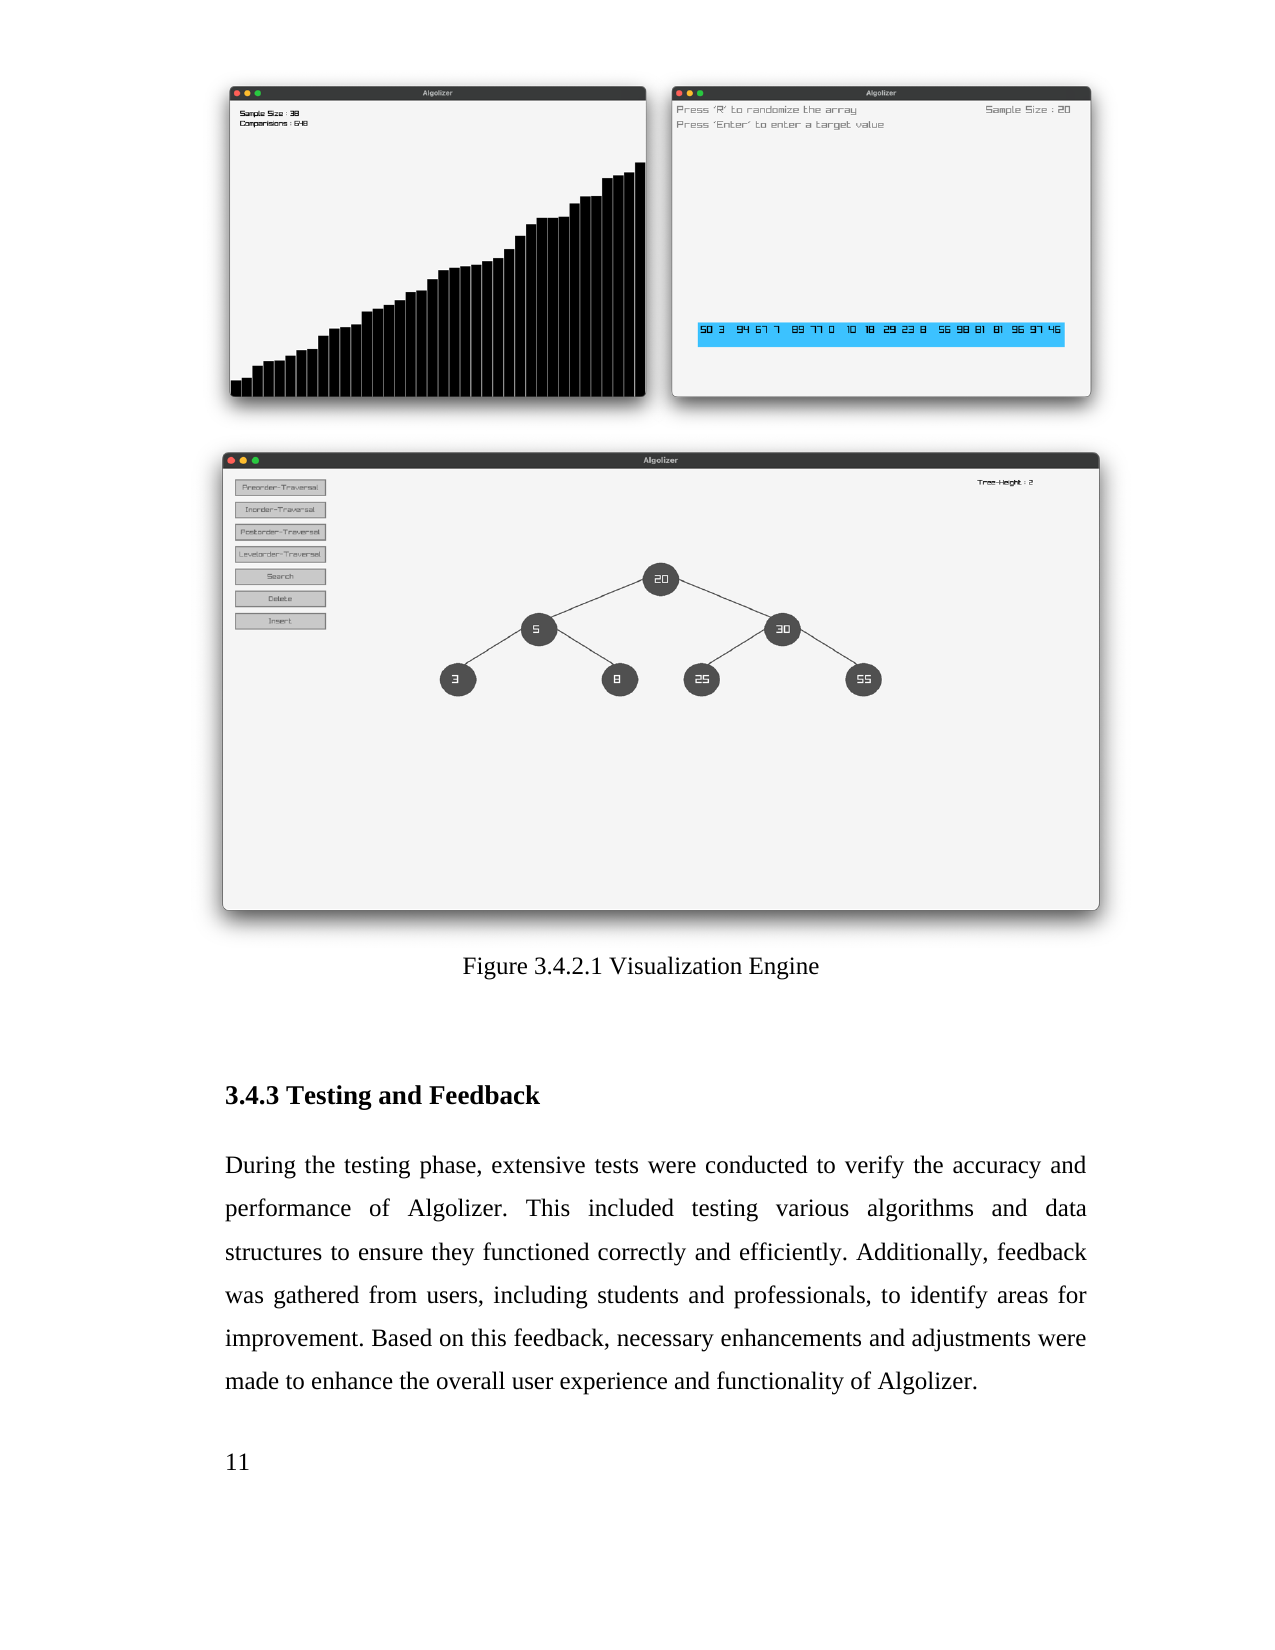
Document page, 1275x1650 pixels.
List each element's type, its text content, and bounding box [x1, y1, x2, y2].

text Figure 3.4.2.1 Visualization Engine [225, 951, 1087, 979]
subtitle 3.4.3 Testing and Feedback [225, 1079, 1087, 1110]
text During the testing phase, extensive tests were conducted to verify the accuracy and performance of Algolizer. This included testing various algorithms and data structures to ensure they functioned correctly and efficiently. Additionally, feedback was gathered from users, including students and professionals, to identify areas for improvement. Based on this feedback, necessary enhancements and adjustments were made to enhance the overall user experience and functionality of Algolizer. [225, 1150, 1087, 1395]
picture [188, 67, 1133, 951]
